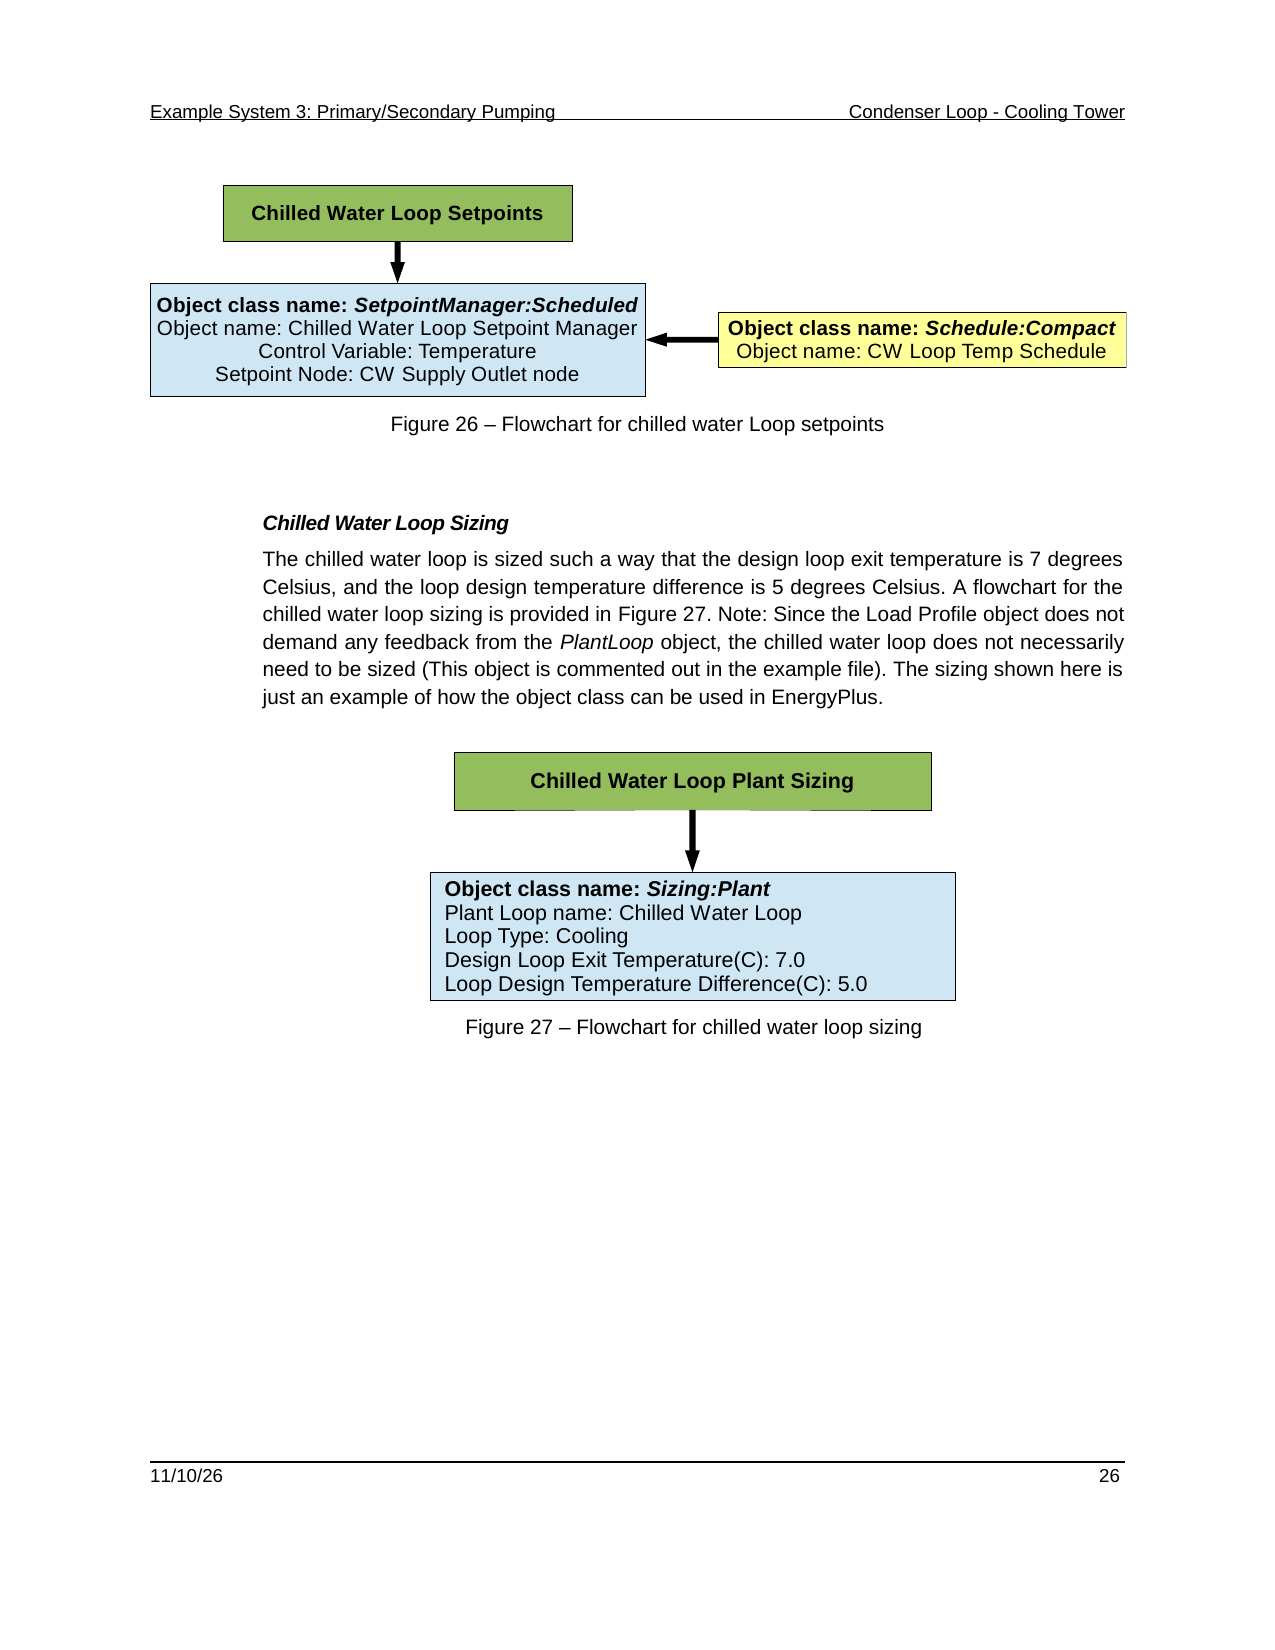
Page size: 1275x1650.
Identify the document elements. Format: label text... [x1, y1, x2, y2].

subtitle Chilled Water Loop Sizing [262, 509, 1125, 534]
text Figure 27 – Flowchart for chilled water loop sizing [262, 1015, 1125, 1039]
text The chilled water loop is sized such a way that the design loop exit temperature is 7 degrees Celsius, and the loop design temperature difference is 5 degrees Celsius. A flowchart for the chilled water loop sizing is provided in Figure 27. Note: Since the Load Profile object does not demand any feedback from the PlantLoop object, the chilled water loop does not necessarily need to be sized (This object is commented out in the example file). The sizing shown here is just an example of how the object class can be used in EnergyPlus. [262, 547, 1125, 708]
text Figure 26 – Flowchart for chilled water Loop setpoints [150, 412, 1125, 436]
